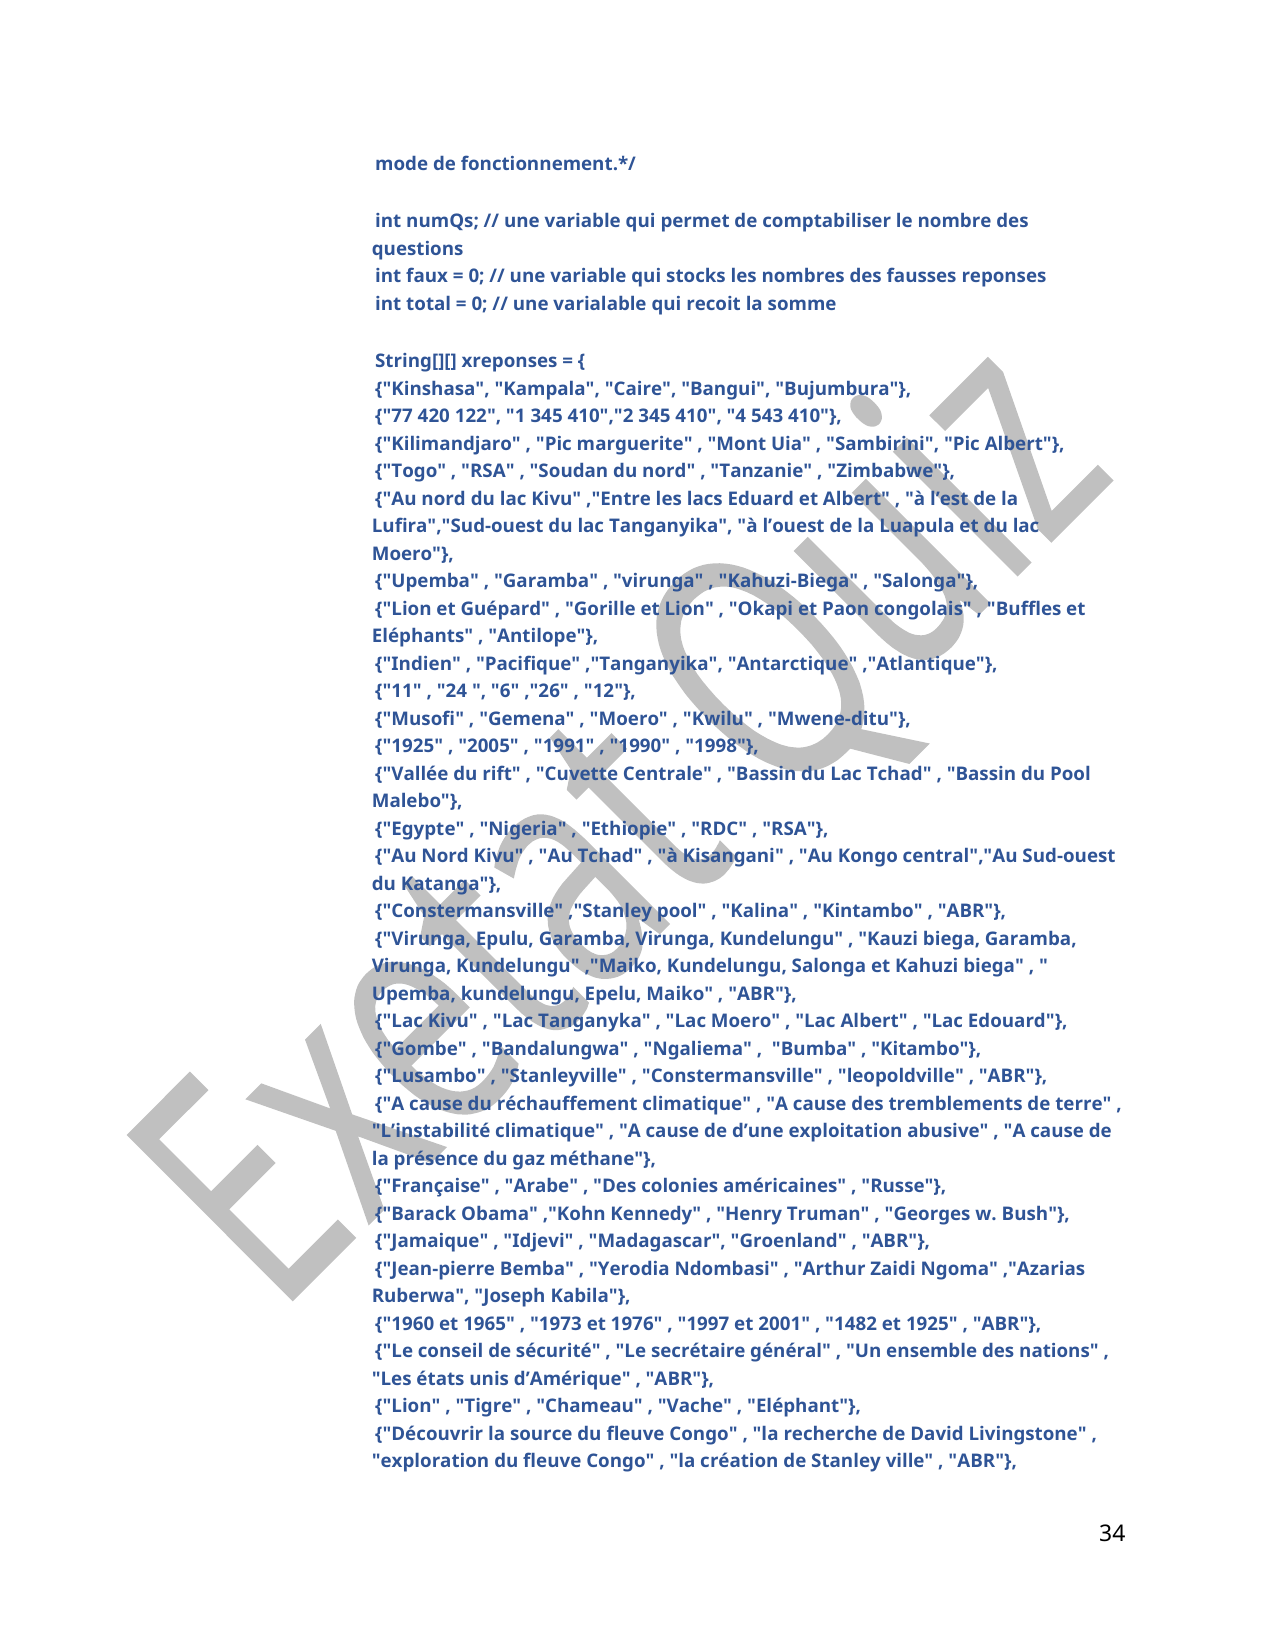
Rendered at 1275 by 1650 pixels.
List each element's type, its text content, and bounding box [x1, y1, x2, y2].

text {"1960 et 1965" , "1973 et 1976" , "1997 et 2001" , "1482 et 1925" , "ABR"}, [372, 1310, 1125, 1336]
text {"Kilimandjaro" , "Pic marguerite" , "Mont Uia" , "Sambirini", "Pic Albert"}, [372, 430, 1125, 456]
text {"Au Nord Kivu" , "Au Tchad" , "à Kisangani" , "Au Kongo central","Au Sud-ouest du Katanga"}, [372, 843, 1125, 896]
text int faux = 0; // une variable qui stocks les nombres des fausses reponses [372, 262, 1125, 288]
text {"Indien" , "Pacifique" ,"Tanganyika", "Antarctique" ,"Atlantique"}, [372, 650, 1125, 676]
text {"A cause du réchauffement climatique" , "A cause des tremblements de terre" , "L’instabilité climatique" , "A cause de d’une exploitation abusive" , "A cause de la présence du gaz méthane"}, [372, 1090, 1125, 1171]
text {"Lion" , "Tigre" , "Chameau" , "Vache" , "Eléphant"}, [372, 1393, 1125, 1418]
text {"Lac Kivu" , "Lac Tanganyka" , "Lac Moero" , "Lac Albert" , "Lac Edouard"}, [372, 1008, 1125, 1033]
text {"Française" , "Arabe" , "Des colonies américaines" , "Russe"}, [372, 1173, 1125, 1198]
text {"Kinshasa", "Kampala", "Caire", "Bangui", "Bujumbura"}, [372, 375, 1125, 401]
text {"Barack Obama" ,"Kohn Kennedy" , "Henry Truman" , "Georges w. Bush"}, [372, 1200, 1125, 1226]
text int numQs; // une variable qui permet de comptabiliser le nombre des questions [372, 207, 1125, 261]
text {"Constermansville" ,"Stanley pool" , "Kalina" , "Kintambo" , "ABR"}, [372, 898, 1125, 923]
text {"11" , "24 ", "6" ,"26" , "12"}, [372, 678, 1125, 703]
text {"1925" , "2005" , "1991" , "1990" , "1998"}, [372, 733, 1125, 758]
text {"Musofi" , "Gemena" , "Moero" , "Kwilu" , "Mwene-ditu"}, [372, 705, 1125, 731]
text {"Virunga, Epulu, Garamba, Virunga, Kundelungu" , "Kauzi biega, Garamba, Virunga, Kundelungu" ,"Maiko, Kundelungu, Salonga et Kahuzi biega" , " Upemba, kundelungu, Epelu, Maiko" , "ABR"}, [372, 925, 1125, 1006]
text {"Vallée du rift" , "Cuvette Centrale" , "Bassin du Lac Tchad" , "Bassin du Pool Malebo"}, [372, 760, 1125, 813]
text {"Lion et Guépard" , "Gorille et Lion" , "Okapi et Paon congolais" , "Buffles et Eléphants" , "Antilope"}, [372, 595, 1125, 648]
text {"Lusambo" , "Stanleyville" , "Constermansville" , "leopoldville" , "ABR"}, [372, 1063, 1125, 1088]
text {"Au nord du lac Kivu" ,"Entre les lacs Eduard et Albert" , "à l’est de la Lufira","Sud-ouest du lac Tanganyika", "à l’ouest de la Luapula et du lac Moero"}, [372, 485, 1125, 566]
text int total = 0; // une varialable qui recoit la somme [372, 290, 1125, 316]
text {"Egypte" , "Nigeria" , "Ethiopie" , "RDC" , "RSA"}, [372, 815, 1125, 841]
text {"77 420 122", "1 345 410","2 345 410", "4 543 410"}, [372, 403, 1125, 428]
text {"Jamaique" , "Idjevi" , "Madagascar", "Groenland" , "ABR"}, [372, 1228, 1125, 1253]
text {"Le conseil de sécurité" , "Le secrétaire général" , "Un ensemble des nations" , "Les états unis d’Amérique" , "ABR"}, [372, 1338, 1125, 1391]
text {"Découvrir la source du fleuve Congo" , "la recherche de David Livingstone" , "exploration du fleuve Congo" , "la création de Stanley ville" , "ABR"}, [372, 1420, 1125, 1473]
text {"Gombe" , "Bandalungwa" , "Ngaliema" , "Bumba" , "Kitambo"}, [372, 1035, 1125, 1061]
text {"Upemba" , "Garamba" , "virunga" , "Kahuzi-Biega" , "Salonga"}, [372, 568, 1125, 593]
text mode de fonctionnement.*/ [372, 150, 1125, 176]
text {"Togo" , "RSA" , "Soudan du nord" , "Tanzanie" , "Zimbabwe"}, [372, 458, 1125, 483]
text String[][] xreponses = { [372, 348, 1125, 373]
text {"Jean-pierre Bemba" , "Yerodia Ndombasi" , "Arthur Zaidi Ngoma" ,"Azarias Ruberwa", "Joseph Kabila"}, [372, 1255, 1125, 1308]
